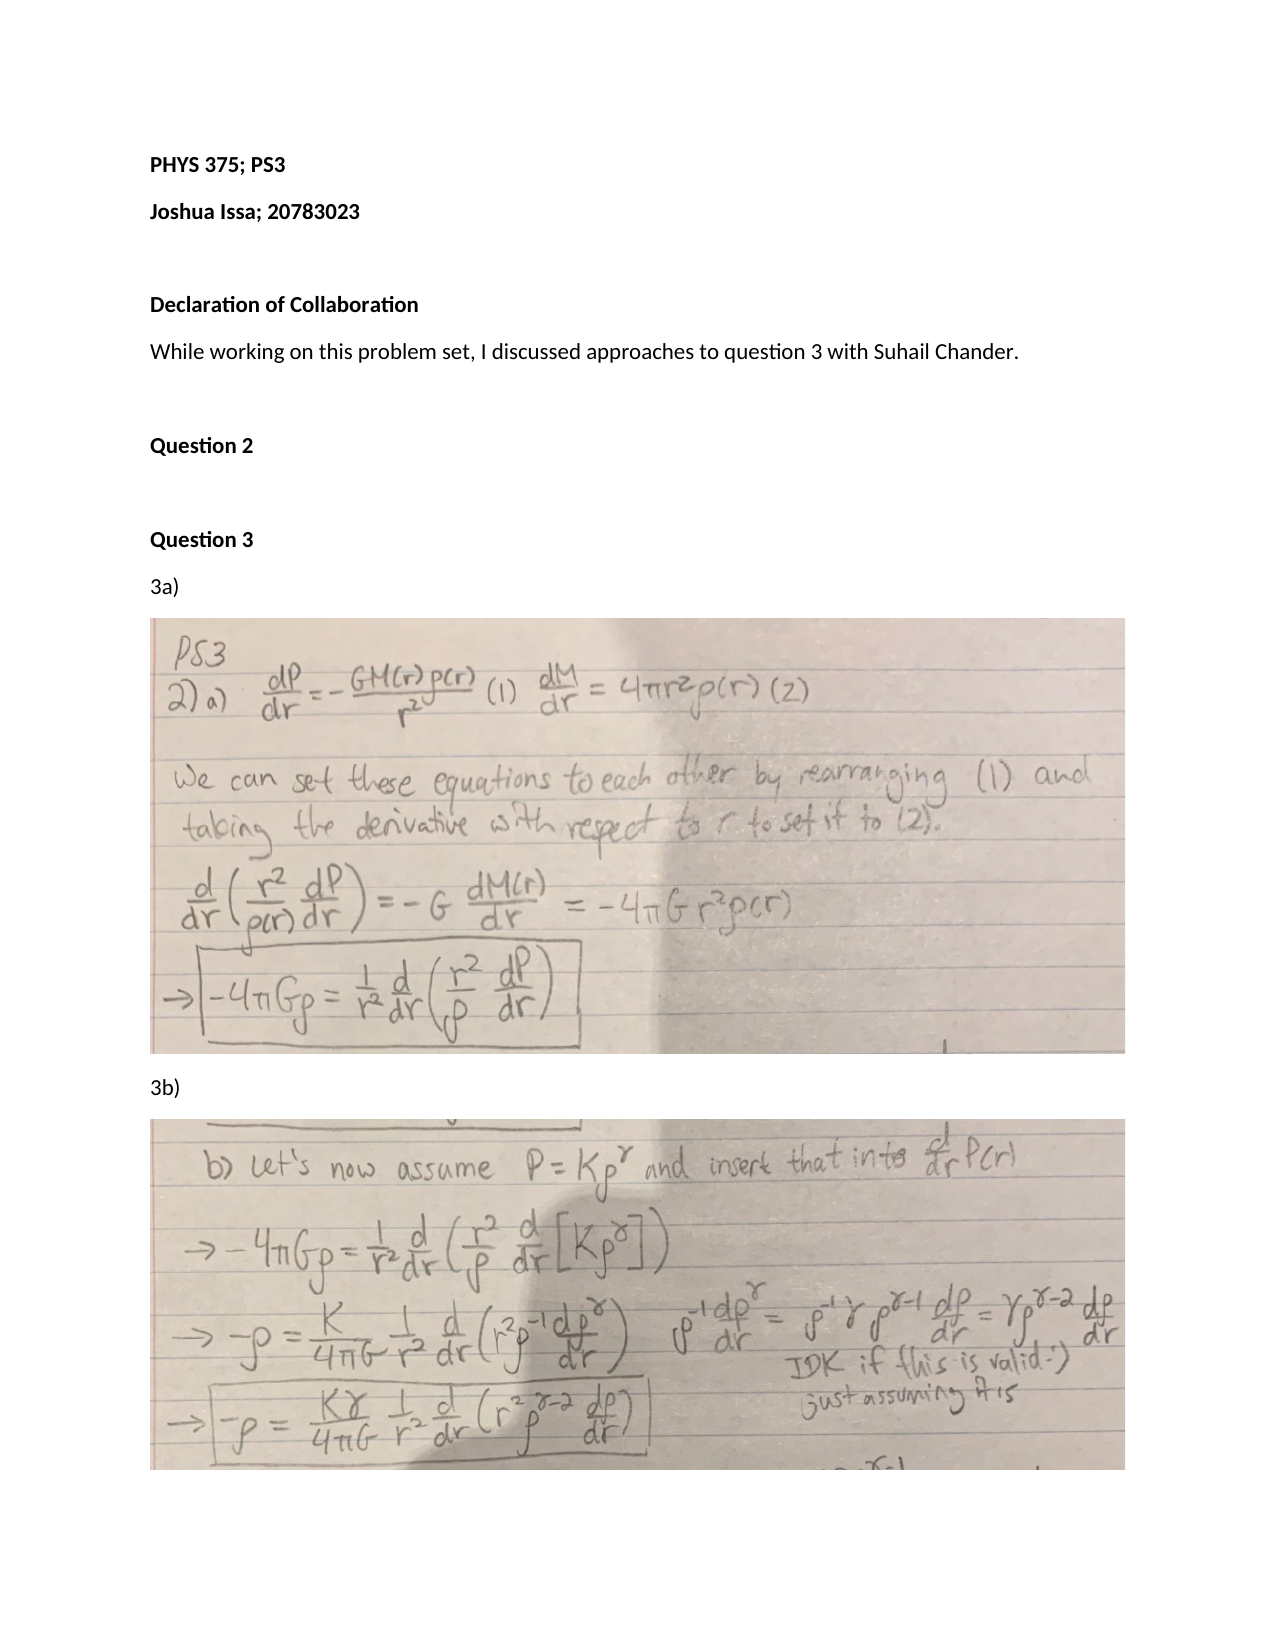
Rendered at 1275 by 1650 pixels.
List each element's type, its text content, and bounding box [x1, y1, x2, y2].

picture [150, 1119, 1125, 1470]
text Declaration of Collaboration [150, 291, 1125, 319]
text 3b) [150, 1073, 1125, 1101]
picture [150, 618, 1125, 1054]
text Question 3 [150, 525, 1125, 553]
text While working on this problem set, I discussed approaches to question 3 with Suhail Chander. [150, 337, 1125, 366]
text Question 2 [150, 431, 1125, 459]
text 3a) [150, 572, 1125, 600]
text Joshua Issa; 20783023 [150, 197, 1125, 225]
text PHYS 375; PS3 [150, 150, 1125, 178]
